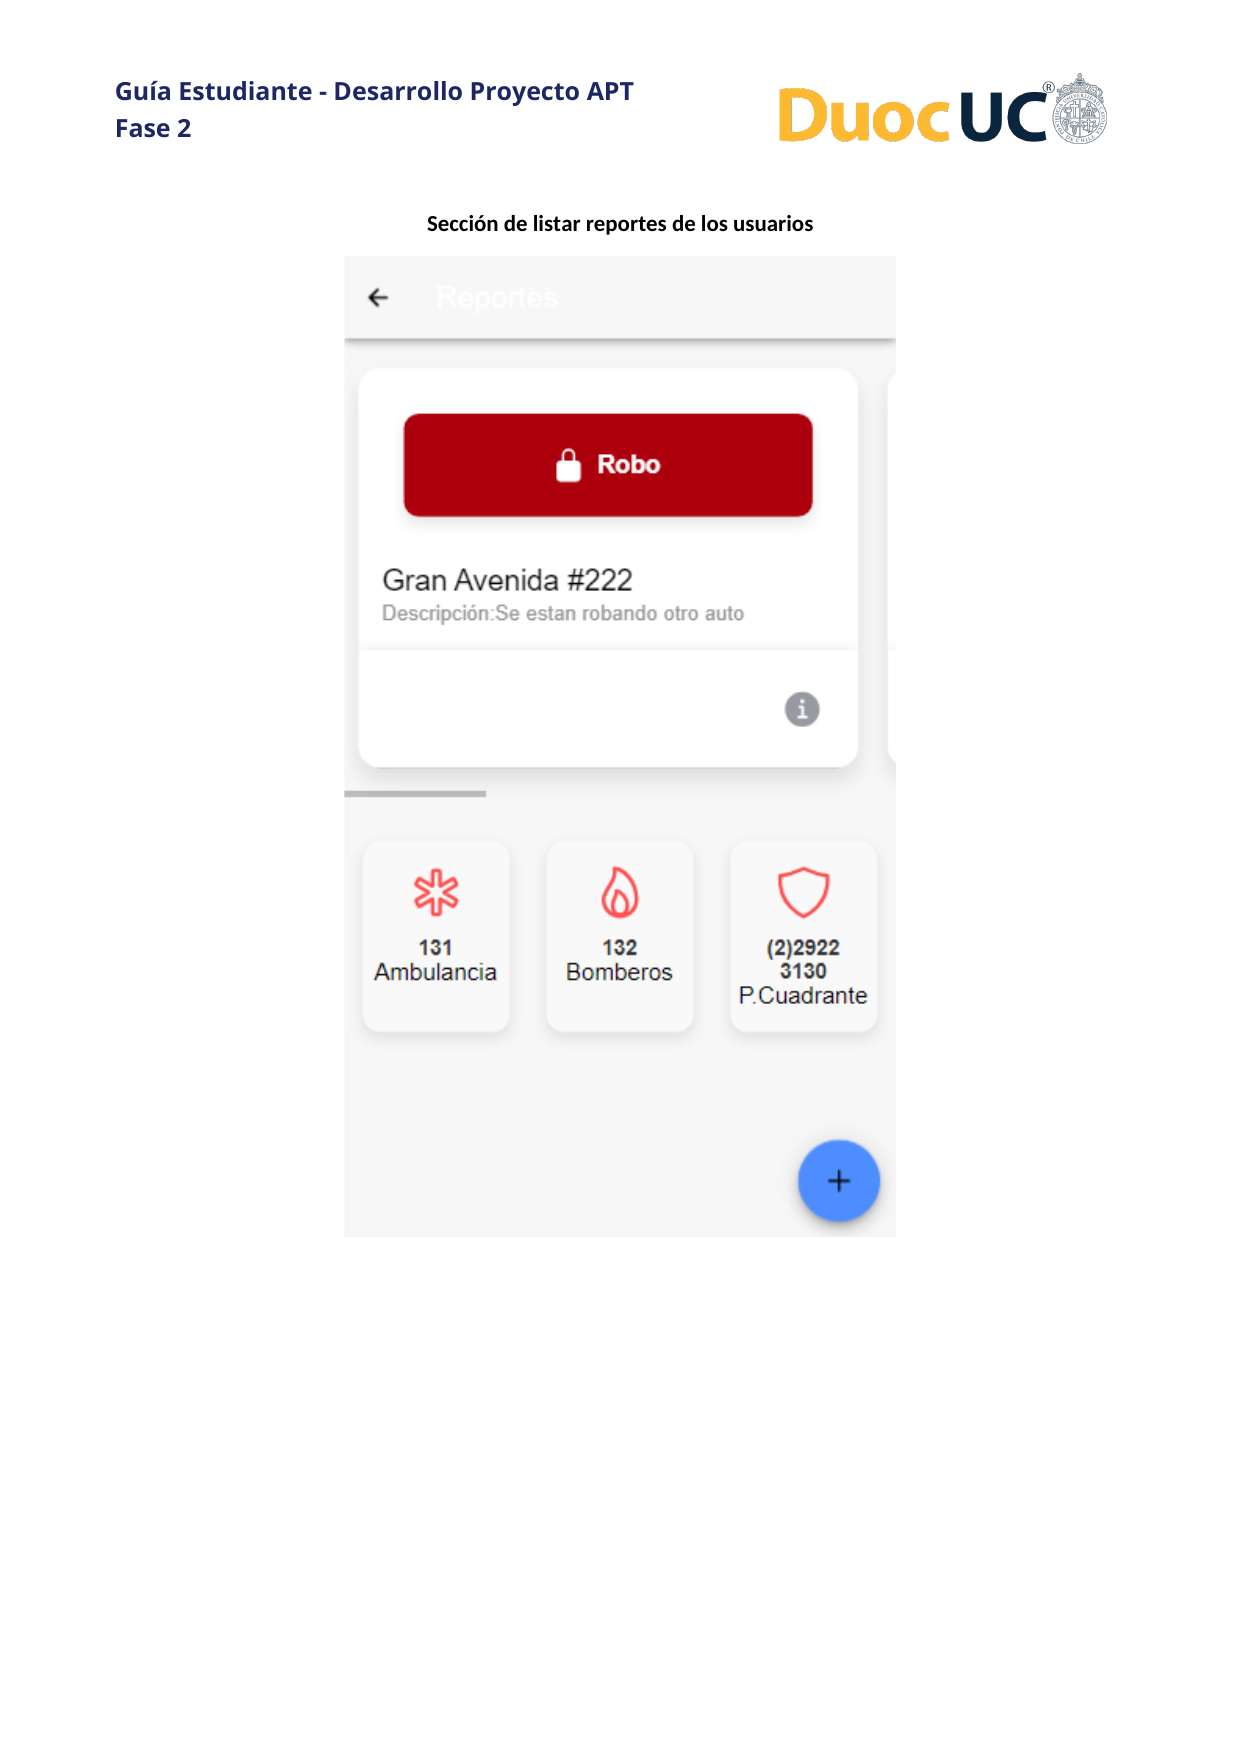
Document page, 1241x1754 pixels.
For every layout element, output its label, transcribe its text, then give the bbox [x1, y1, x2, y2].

picture [779, 73, 1107, 144]
picture [344, 256, 896, 1237]
text Sección de listar reportes de los usuarios [177, 209, 1063, 238]
